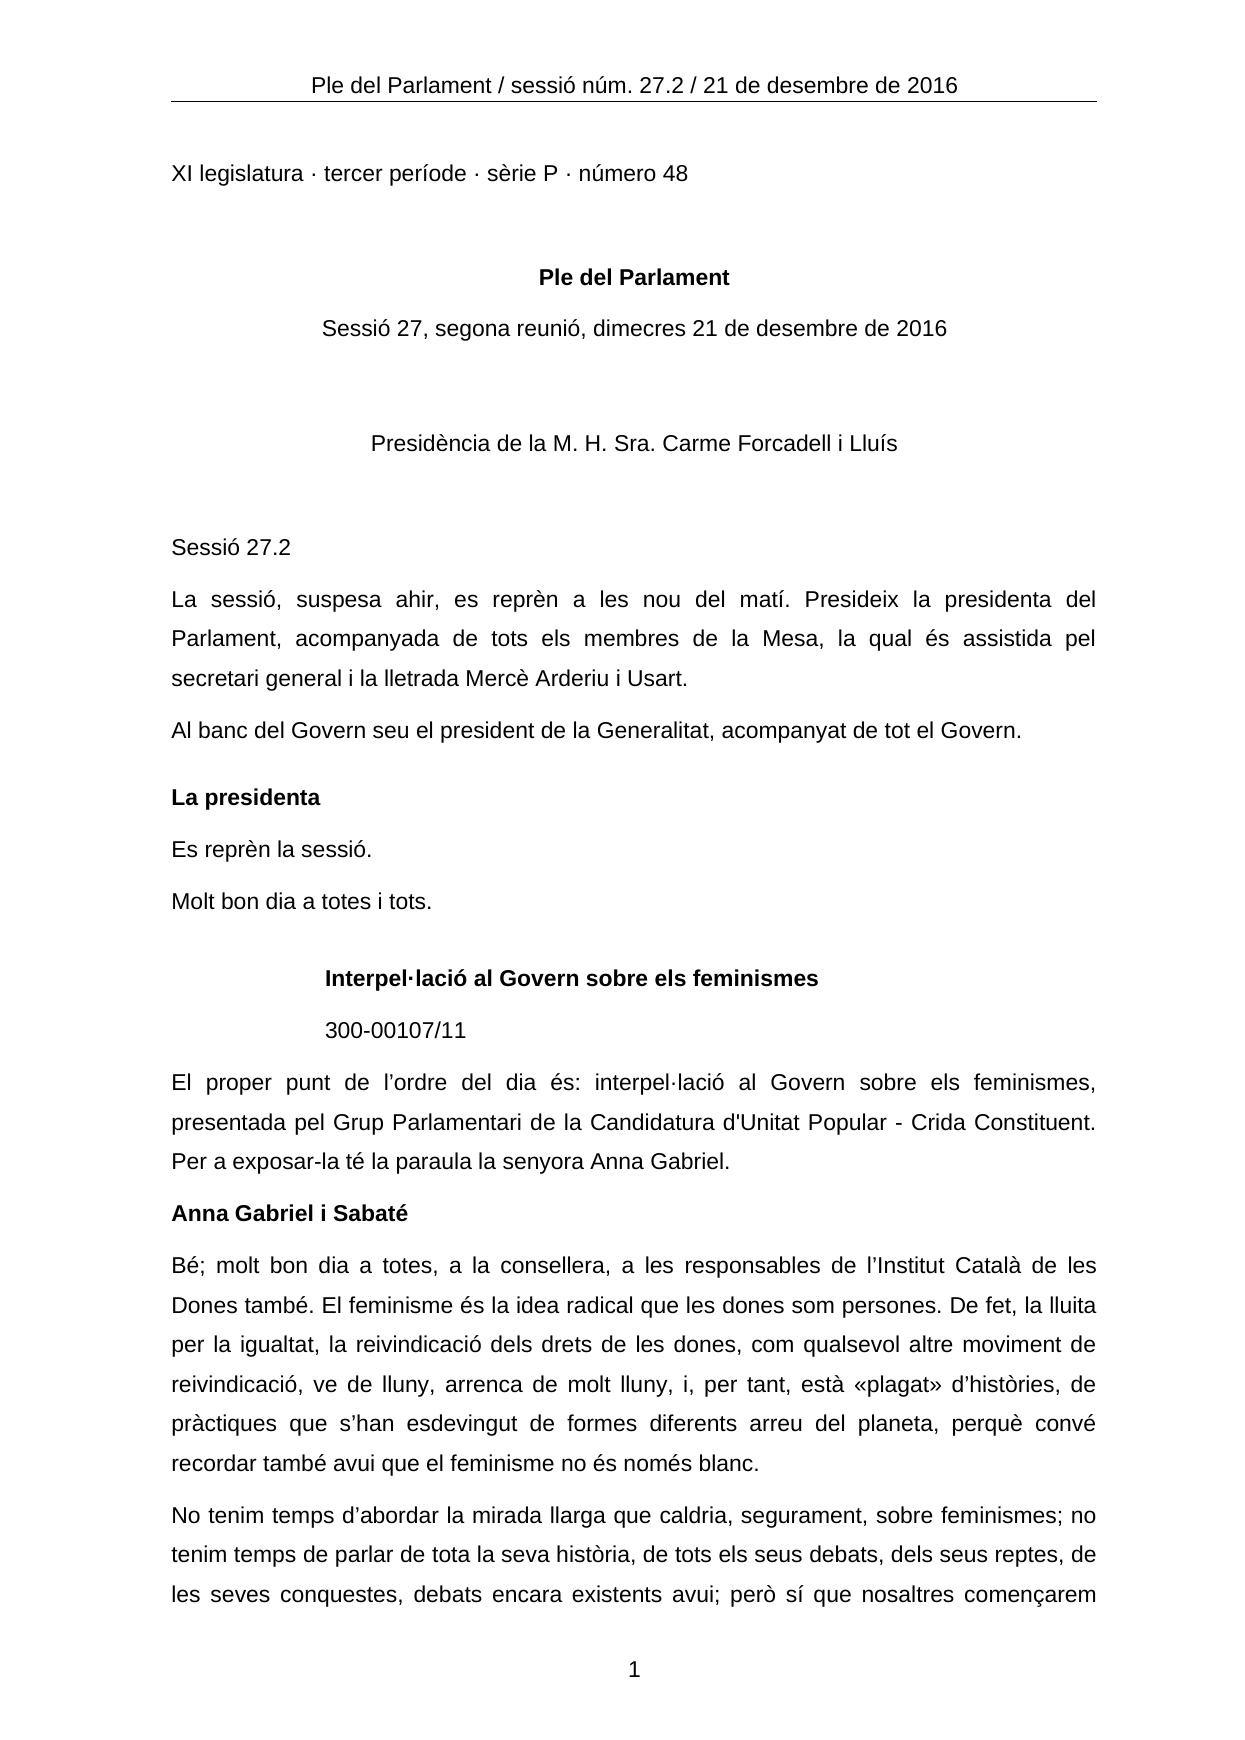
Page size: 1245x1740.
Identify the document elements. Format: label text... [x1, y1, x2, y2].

text Ple del Parlament [171, 263, 1097, 290]
text Es reprèn la sessió. [171, 836, 1097, 863]
text Molt bon dia a totes i tots. [171, 888, 1097, 915]
text 300-00107/11 [325, 1017, 1097, 1044]
text Bé; molt bon dia a totes, a la consellera, a les responsables de l’Institut Català de les Dones també. El feminisme és la idea radical que les dones som persones. De fet, la lluita per la igualtat, la reivindicació dels drets de les dones, com qualsevol altre moviment de reivindicació, ve de lluny, arrenca de molt lluny, i, per tant, està «plagat» d’històries, de pràctiques que s’han esdevingut de formes diferents arreu del planeta, perquè convé recordar també avui que el feminisme no és només blanc. [171, 1252, 1097, 1476]
text La presidenta [171, 784, 1097, 811]
text La sessió, suspesa ahir, es reprèn a les nou del matí. Presideix la presidenta del Parlament, acompanyada de tots els membres de la Mesa, la qual és assistida pel secretari general i la lletrada Mercè Arderiu i Usart. [171, 586, 1097, 691]
text El proper punt de l’ordre del dia és: interpel·lació al Govern sobre els feminismes, presentada pel Grup Parlamentari de la Candidatura d'Unitat Popular - Crida Constituent. Per a exposar-la té la paraula la senyora Anna Gabriel. [171, 1069, 1097, 1174]
text Sessió 27.2 [171, 534, 1097, 560]
text Presidència de la M. H. Sra. Carme Forcadell i Lluís [171, 430, 1097, 456]
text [171, 1502, 1097, 1607]
text Al banc del Govern seu el president de la Generalitat, acompanyat de tot el Govern. [171, 717, 1097, 743]
text Anna Gabriel i Sabaté [171, 1200, 1097, 1227]
text XI legislatura · tercer període · sèrie P · número 48 [171, 159, 1097, 186]
text Interpel·lació al Govern sobre els feminismes [325, 965, 1097, 992]
text Sessió 27, segona reunió, dimecres 21 de desembre de 2016 [171, 315, 1097, 342]
